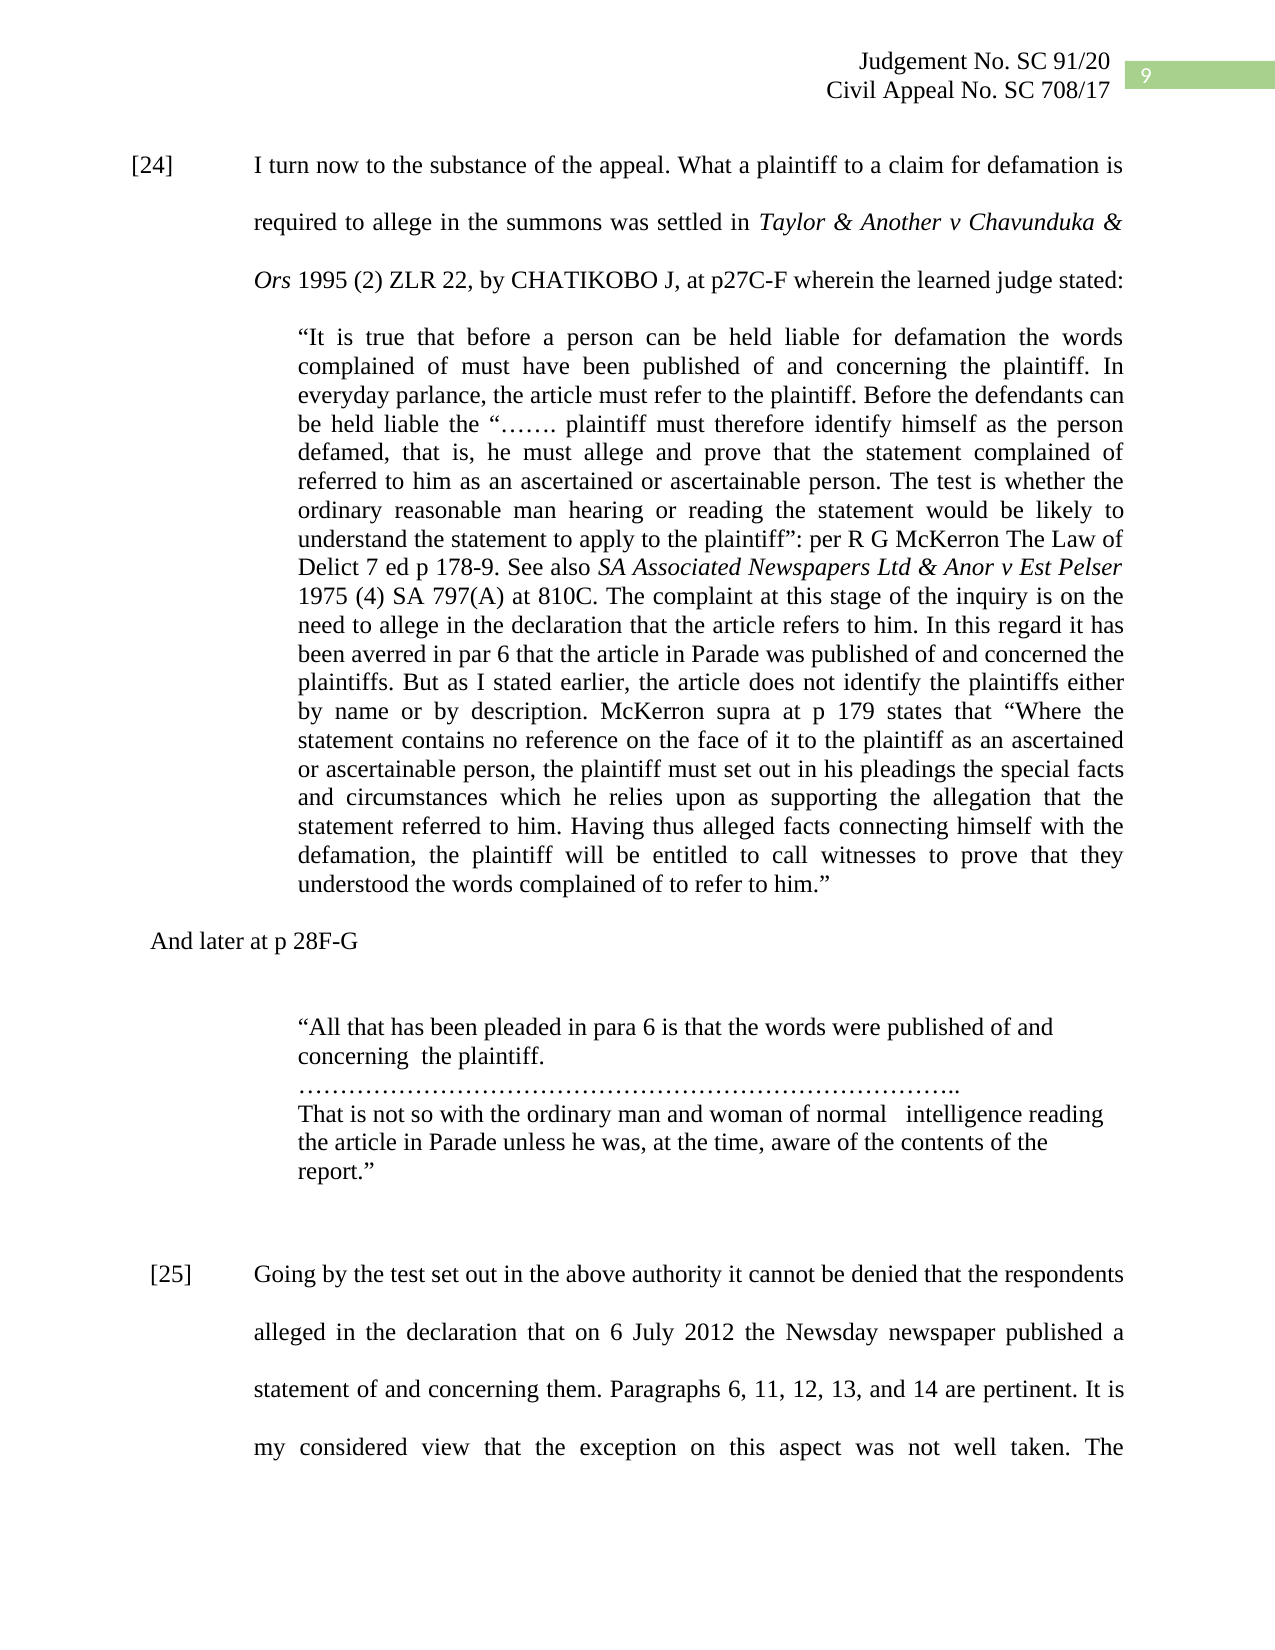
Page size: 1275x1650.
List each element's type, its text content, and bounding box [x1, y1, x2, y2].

text And later at p 28F-G [150, 926, 1125, 955]
text That is not so with the ordinary man and woman of normal intelligence reading the article in Parade unless he was, at the time, aware of the contents of the report.” [298, 1099, 1125, 1185]
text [150, 1259, 1125, 1460]
text [24] I turn now to the substance of the appeal. What a plaintiff to a claim for defamation is required to allege in the summons was settled in Taylor & Another v Chavunduka & Ors 1995 (2) ZLR 22, by CHATIKOBO J, at p27C-F wherein the learned judge stated: [131, 150, 1125, 294]
text “It is true that before a person can be held liable for defamation the words complained of must have been published of and concerning the plaintiff. In everyday parlance, the article must refer to the plaintiff. Before the defendants can be held liable the “……. plaintiff must therefore identify himself as the person defamed, that is, he must allege and prove that the statement complained of referred to him as an ascertained or ascertainable person. The test is whether the ordinary reasonable man hearing or reading the statement would be likely to understand the statement to apply to the plaintiff”: per R G McKerron The Law of Delict 7 ed p 178-9. See also SA Associated Newspapers Ltd & Anor v Est Pelser 1975 (4) SA 797(A) at 810C. The complaint at this stage of the inquiry is on the need to allege in the declaration that the article refers to him. In this regard it has been averred in par 6 that the article in Parade was published of and concerned the plaintiffs. But as I stated earlier, the article does not identify the plaintiffs either by name or by description. McKerron supra at p 179 states that “Where the statement contains no reference on the face of it to the plaintiff as an ascertained or ascertainable person, the plaintiff must set out in his pleadings the special facts and circumstances which he relies upon as supporting the allegation that the statement referred to him. Having thus alleged facts connecting himself with the defamation, the plaintiff will be entitled to call witnesses to prove that they understood the words complained of to refer to him.” [298, 322, 1125, 897]
text “All that has been pleaded in para 6 is that the words were published of and concerning the plaintiff. …………………………………………………………………….. [298, 1012, 1125, 1099]
